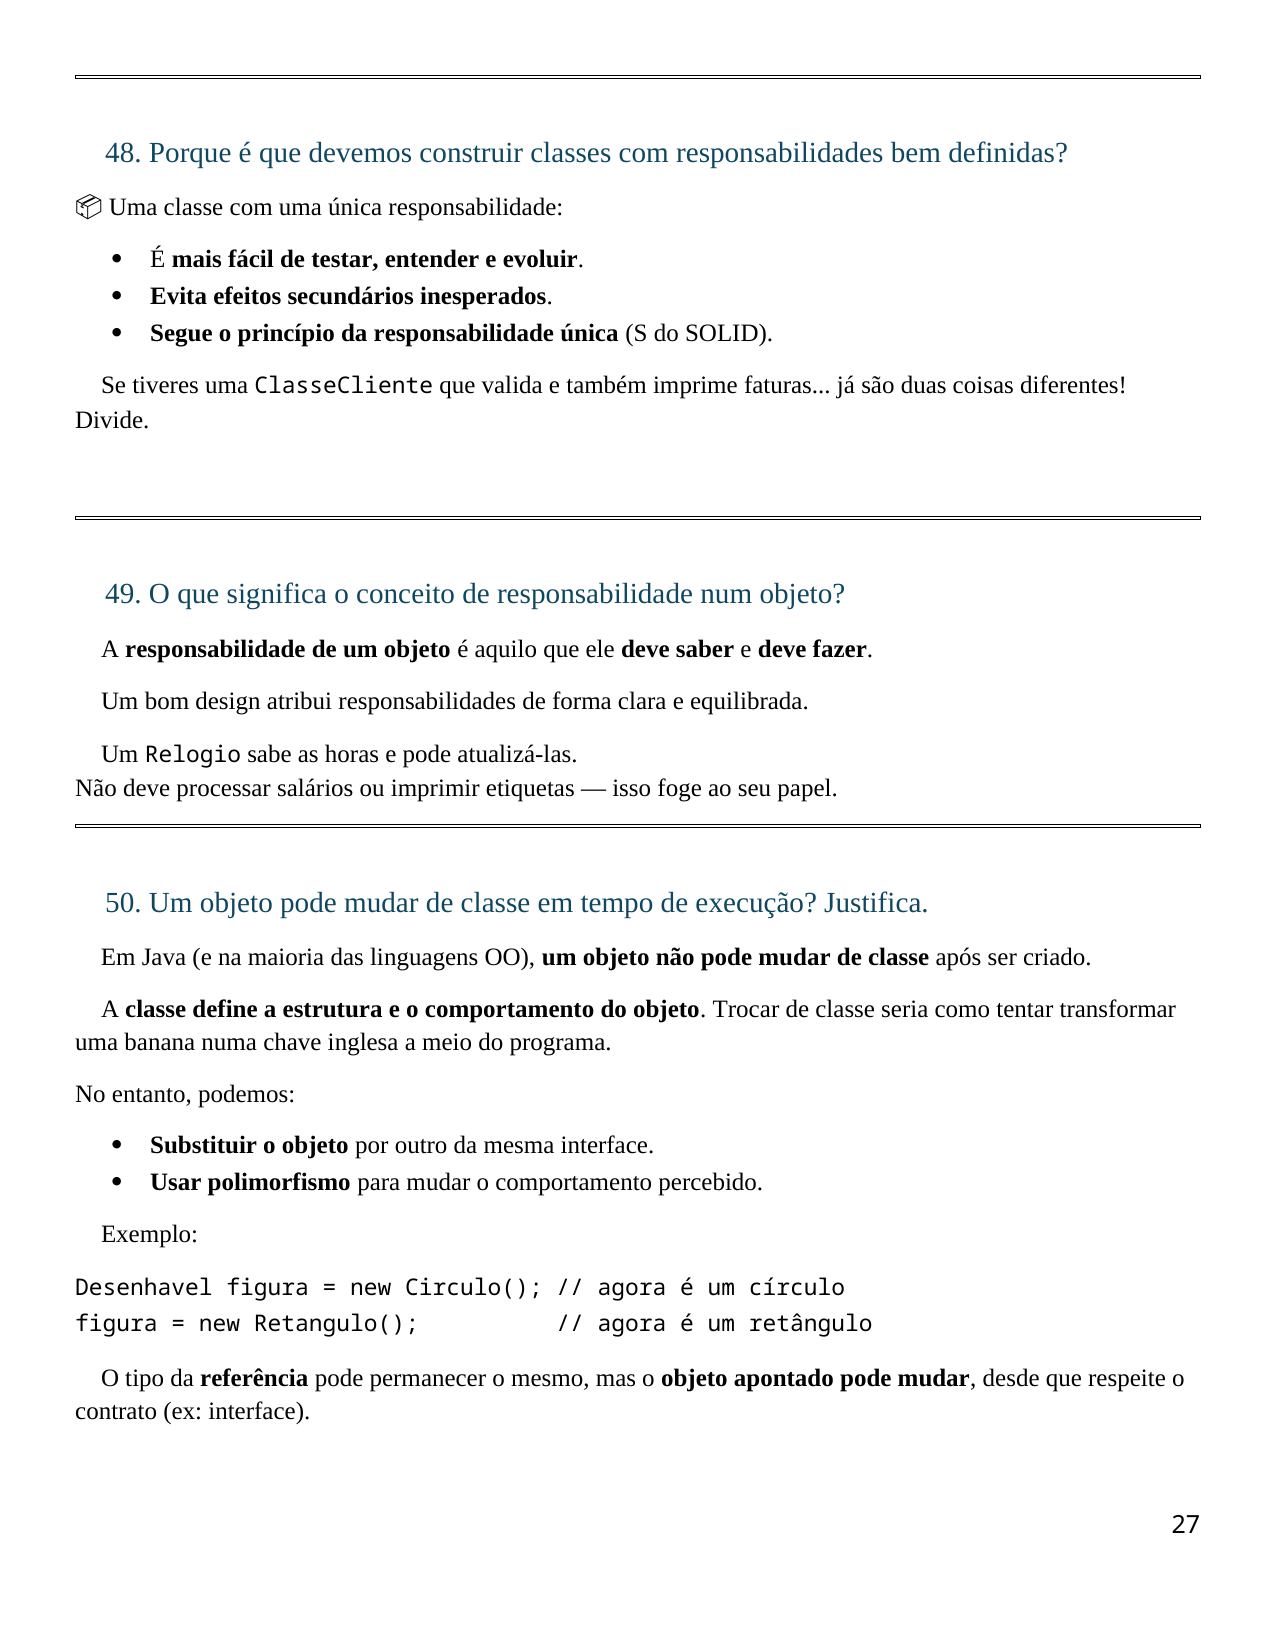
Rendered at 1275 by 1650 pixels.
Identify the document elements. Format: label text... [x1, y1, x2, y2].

text ❌ Em Java (e na maioria das linguagens OO), um objeto não pode mudar de classe após ser criado. [75, 942, 1200, 971]
text 📦 Uma classe com uma única responsabilidade: [75, 192, 1200, 221]
list Segue o princípio da responsabilidade única (S do SOLID). [112, 318, 1200, 346]
list É mais fácil de testar, entender e evoluir. [112, 244, 1200, 273]
text 🎯 O tipo da referência pode permanecer o mesmo, mas o objeto apontado pode mudar, desde que respeite o contrato (ex: interface). [75, 1363, 1200, 1425]
text 💡 Exemplo: [75, 1219, 1200, 1248]
list Evita efeitos secundários inesperados. [112, 281, 1200, 309]
subtitle 🧠 50. Um objeto pode mudar de classe em tempo de execução? Justifica. [75, 885, 1200, 918]
text No entanto, podemos: [75, 1079, 1200, 1107]
text Desenhavel figura = new Circulo(); // agora é um círculo figura = new Retangulo(); // agora é um retângulo [75, 1271, 1200, 1338]
text 📌 A classe define a estrutura e o comportamento do objeto. Trocar de classe seria como tentar transformar uma banana numa chave inglesa a meio do programa. [75, 994, 1200, 1056]
text 🧠 A responsabilidade de um objeto é aquilo que ele deve saber e deve fazer. [75, 634, 1200, 663]
list Substituir o objeto por outro da mesma interface. [112, 1130, 1200, 1159]
subtitle 🧠 48. Porque é que devemos construir classes com responsabilidades bem definidas? [75, 135, 1200, 168]
text 💡 Se tiveres uma ClasseCliente que valida e também imprime faturas... já são duas coisas diferentes! Divide. [75, 369, 1200, 434]
text 💡 Um Relogio sabe as horas e pode atualizá-las. Não deve processar salários ou imprimir etiquetas — isso foge ao seu papel. [75, 737, 1200, 802]
list Usar polimorfismo para mudar o comportamento percebido. [112, 1167, 1200, 1196]
text 🎯 Um bom design atribui responsabilidades de forma clara e equilibrada. [75, 686, 1200, 714]
subtitle 🧠 49. O que significa o conceito de responsabilidade num objeto? [75, 577, 1200, 610]
